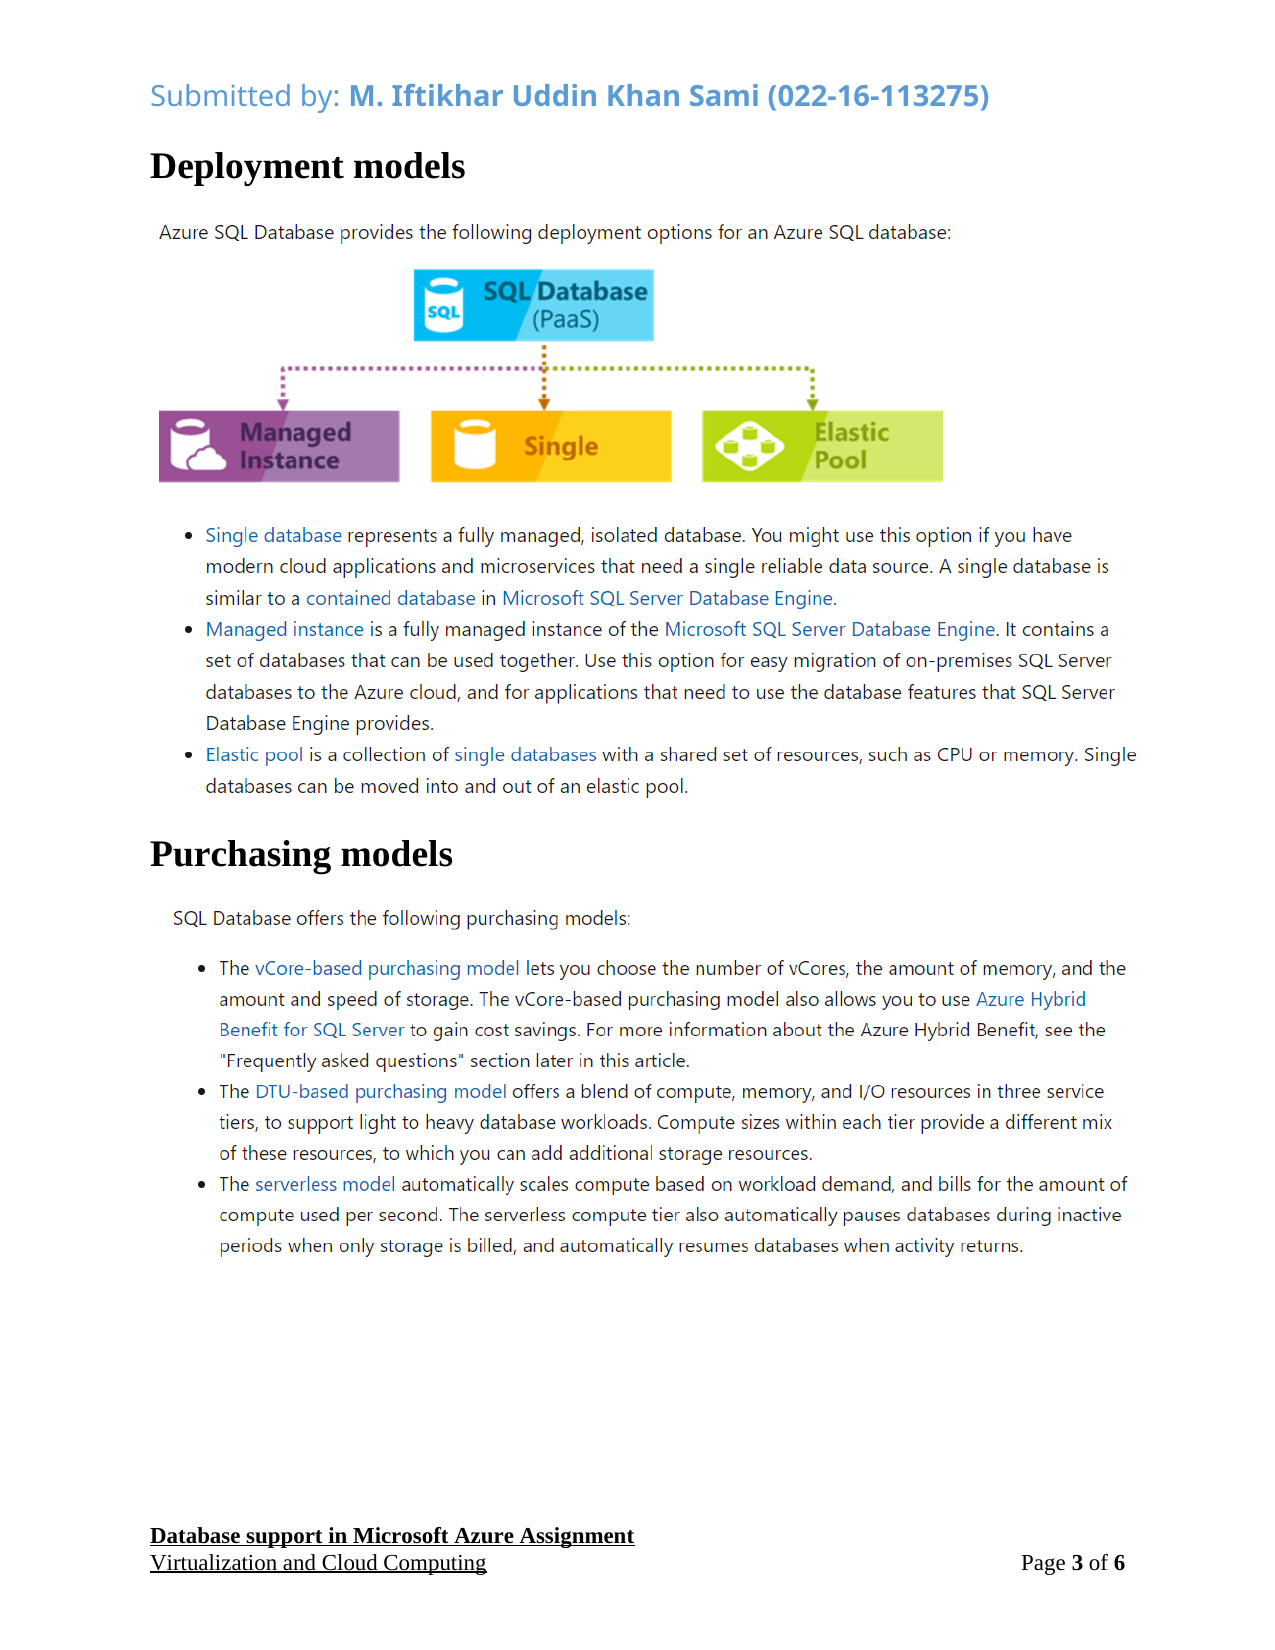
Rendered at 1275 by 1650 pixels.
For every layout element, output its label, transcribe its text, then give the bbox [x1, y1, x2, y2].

subtitle Deployment models [150, 144, 1153, 187]
subtitle Purchasing models [150, 832, 1153, 875]
